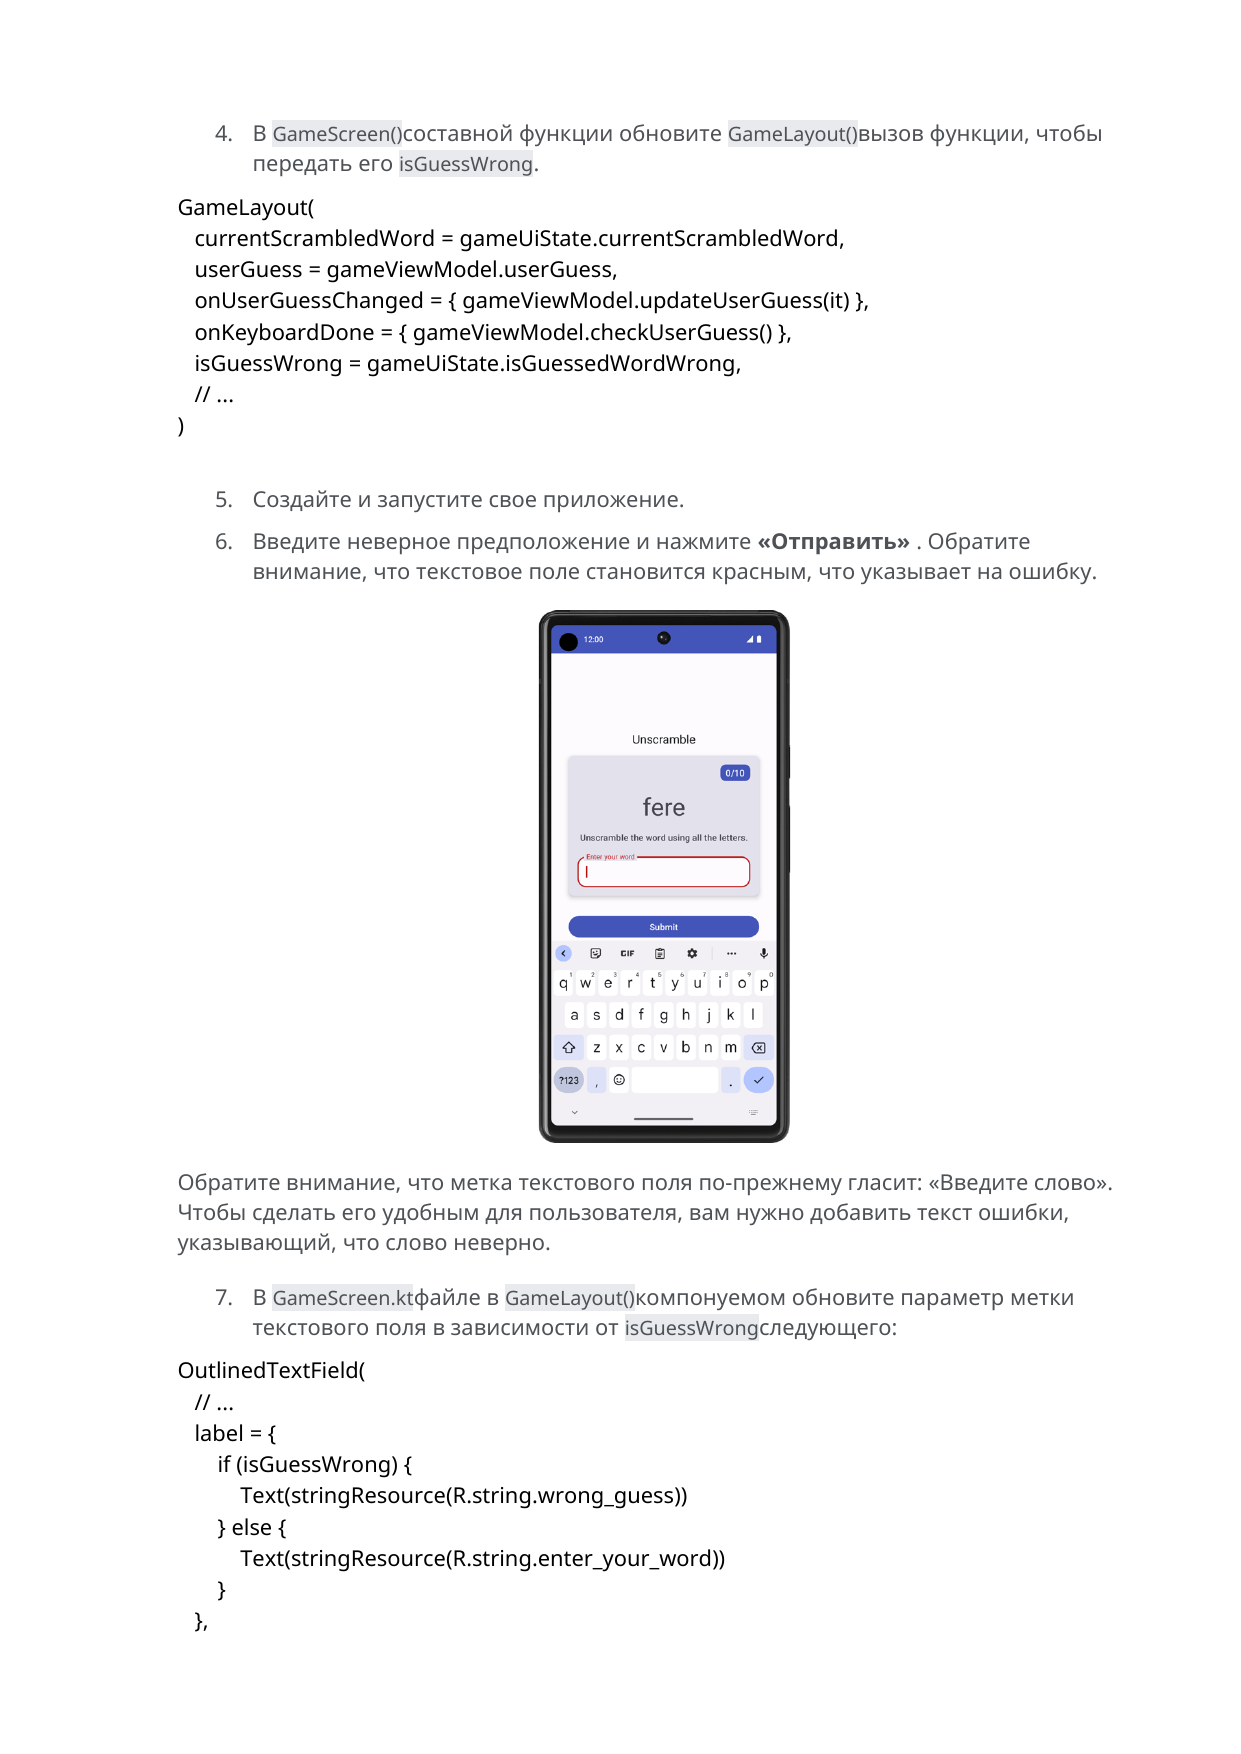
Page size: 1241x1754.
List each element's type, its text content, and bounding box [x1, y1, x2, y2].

list Введите неверное предположение и нажмите «Отправить» . Обратите внимание, что текстовое поле становится красным, что указывает на ошибку. [215, 526, 1152, 586]
text Обратите внимание, что метка текстового поля по-прежнему гласит: «Введите слово». Чтобы сделать его удобным для пользователя, вам нужно добавить текст ошибки, указывающий, что слово неверно. [177, 1167, 1152, 1257]
list В GameScreen()составной функции обновите GameLayout()вызов функции, чтобы передать его isGuessWrong. [215, 118, 1152, 178]
picture [538, 610, 791, 1143]
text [177, 1354, 1152, 1635]
text GameLayout( currentScrambledWord = gameUiState.currentScrambledWord, userGuess = gameViewModel.userGuess, onUserGuessChanged = { gameViewModel.updateUserGuess(it) }, onKeyboardDone = { gameViewModel.checkUserGuess() }, isGuessWrong = gameUiState.isGuessedWordWrong, // ... ) [177, 190, 1152, 471]
list В GameScreen.ktфайле в GameLayout()компонуемом обновите параметр метки текстового поля в зависимости от isGuessWrongследующего: [215, 1282, 1152, 1341]
list Создайте и запустите свое приложение. [215, 484, 1152, 514]
